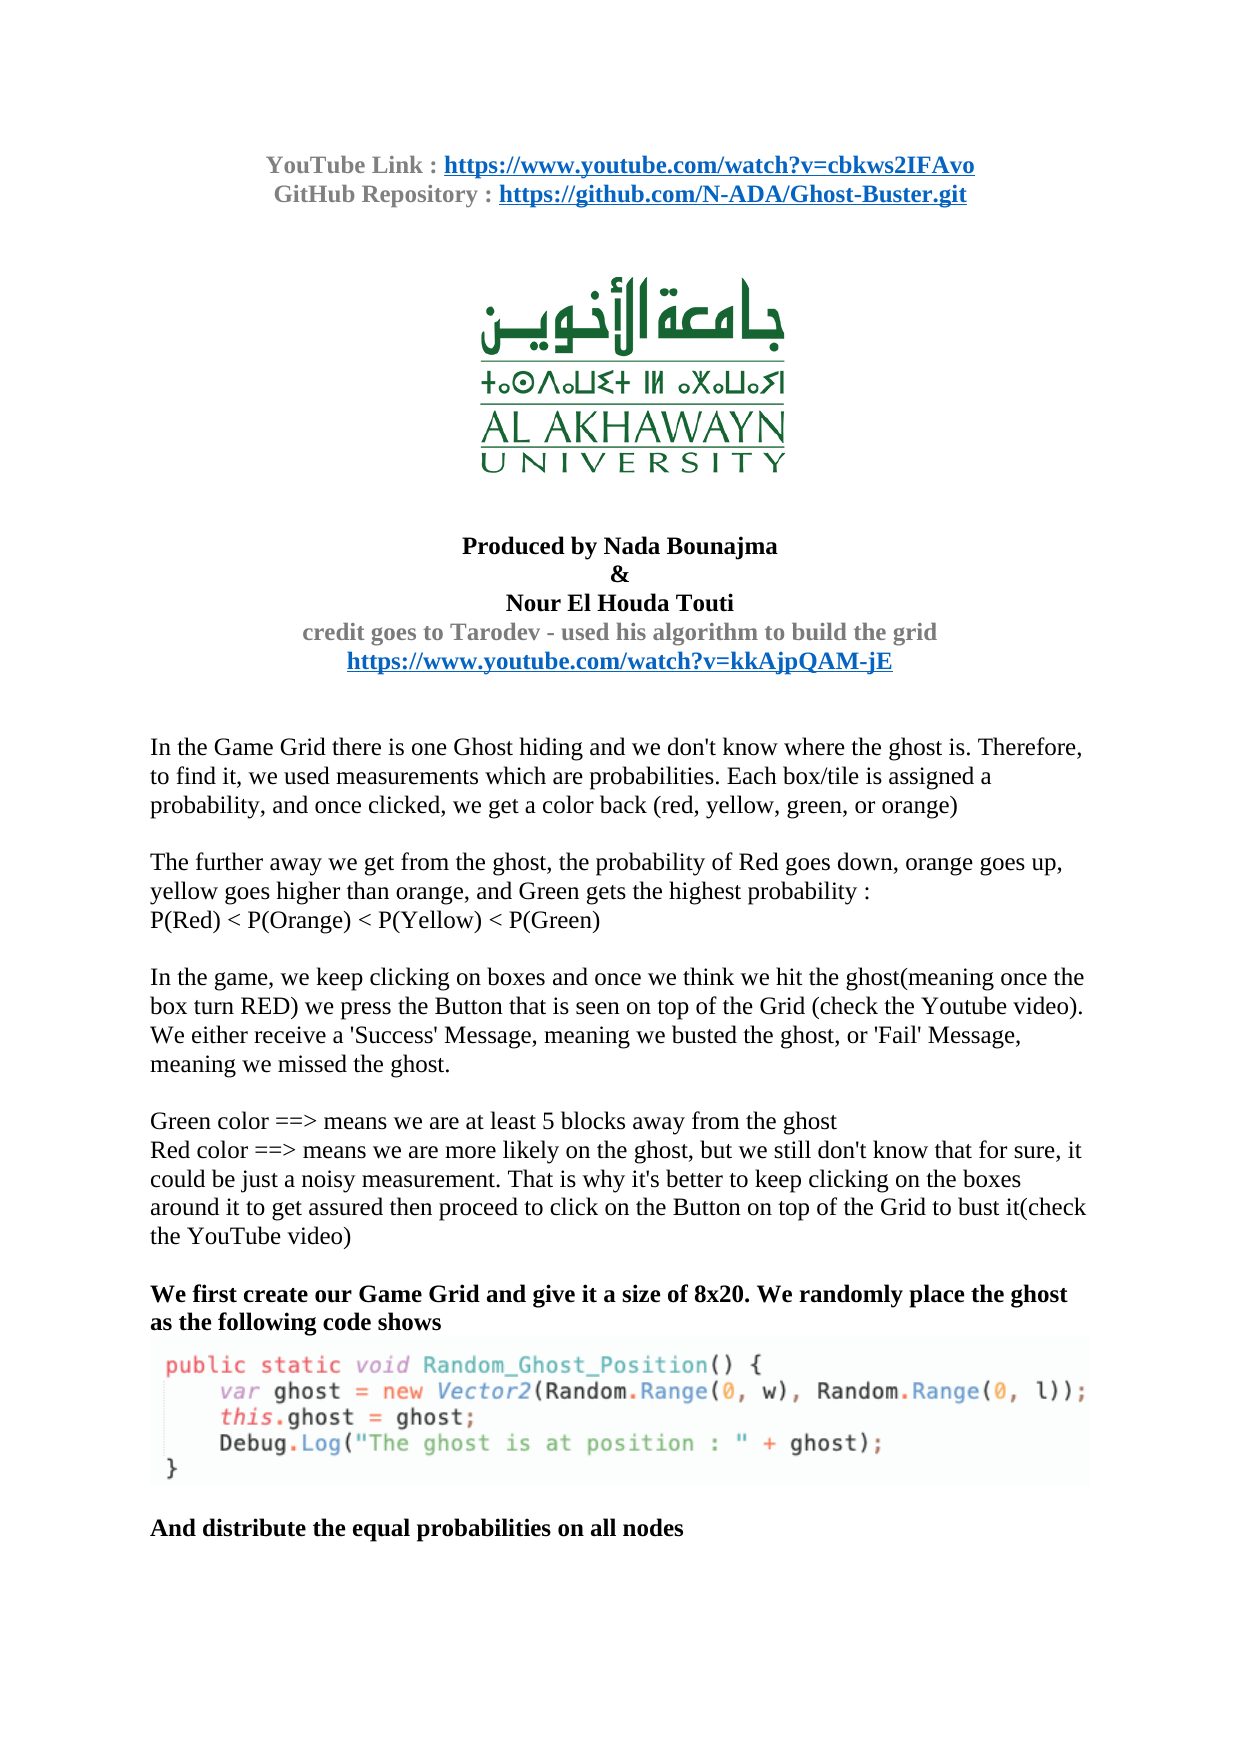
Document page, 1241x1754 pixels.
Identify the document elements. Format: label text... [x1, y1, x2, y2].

text And distribute the equal probabilities on all nodes [150, 1513, 1090, 1542]
text In the Game Grid there is one Ghost hiding and we don't know where the ghost is. Therefore, to find it, we used measurements which are probabilities. Each box/tile is assigned a probability, and once clicked, we get a color back (red, yellow, green, or orange) [150, 732, 1090, 819]
picture [409, 236, 832, 531]
text credit goes to Tarodev - used his algorithm to build the grid [150, 617, 1089, 646]
text & [150, 559, 1089, 588]
picture [150, 1336, 1090, 1485]
text P(Red) < P(Orange) < P(Yellow) < P(Green) [150, 905, 1090, 934]
text Red color ==> means we are more likely on the ghost, but we still don't know that for sure, it could be just a noisy measurement. That is why it's better to keep clicking on the boxes around it to get assured then proceed to click on the Button on top of the Grid to bust it(check the YouTube video) [150, 1135, 1090, 1250]
text Green color ==> means we are at least 5 blocks away from the ghost [150, 1106, 1090, 1135]
text YouTube Link : https://www.youtube.com/watch?v=cbkws2IFAvo [150, 150, 1090, 179]
text Nour El Houda Touti [150, 588, 1089, 617]
text Produced by Nada Bounajma [150, 531, 1089, 559]
text GitHub Repository : https://github.com/N-ADA/Ghost-Buster.git [150, 179, 1090, 207]
text https://www.youtube.com/watch?v=kkAjpQAM-jE [150, 646, 1089, 674]
text In the game, we keep clicking on boxes and once we think we hit the ghost(meaning once the box turn RED) we press the Button that is seen on top of the Grid (check the Youtube video). We either receive a 'Success' Message, meaning we busted the ghost, or 'Fail' Message, meaning we missed the ghost. [150, 962, 1090, 1077]
text We first create our Game Grid and give it a size of 8x20. We randomly place the ghost as the following code shows [150, 1279, 1090, 1336]
text The further away we get from the ghost, the probability of Red goes down, orange goes up, yellow goes higher than orange, and Green gets the highest probability : [150, 847, 1090, 905]
